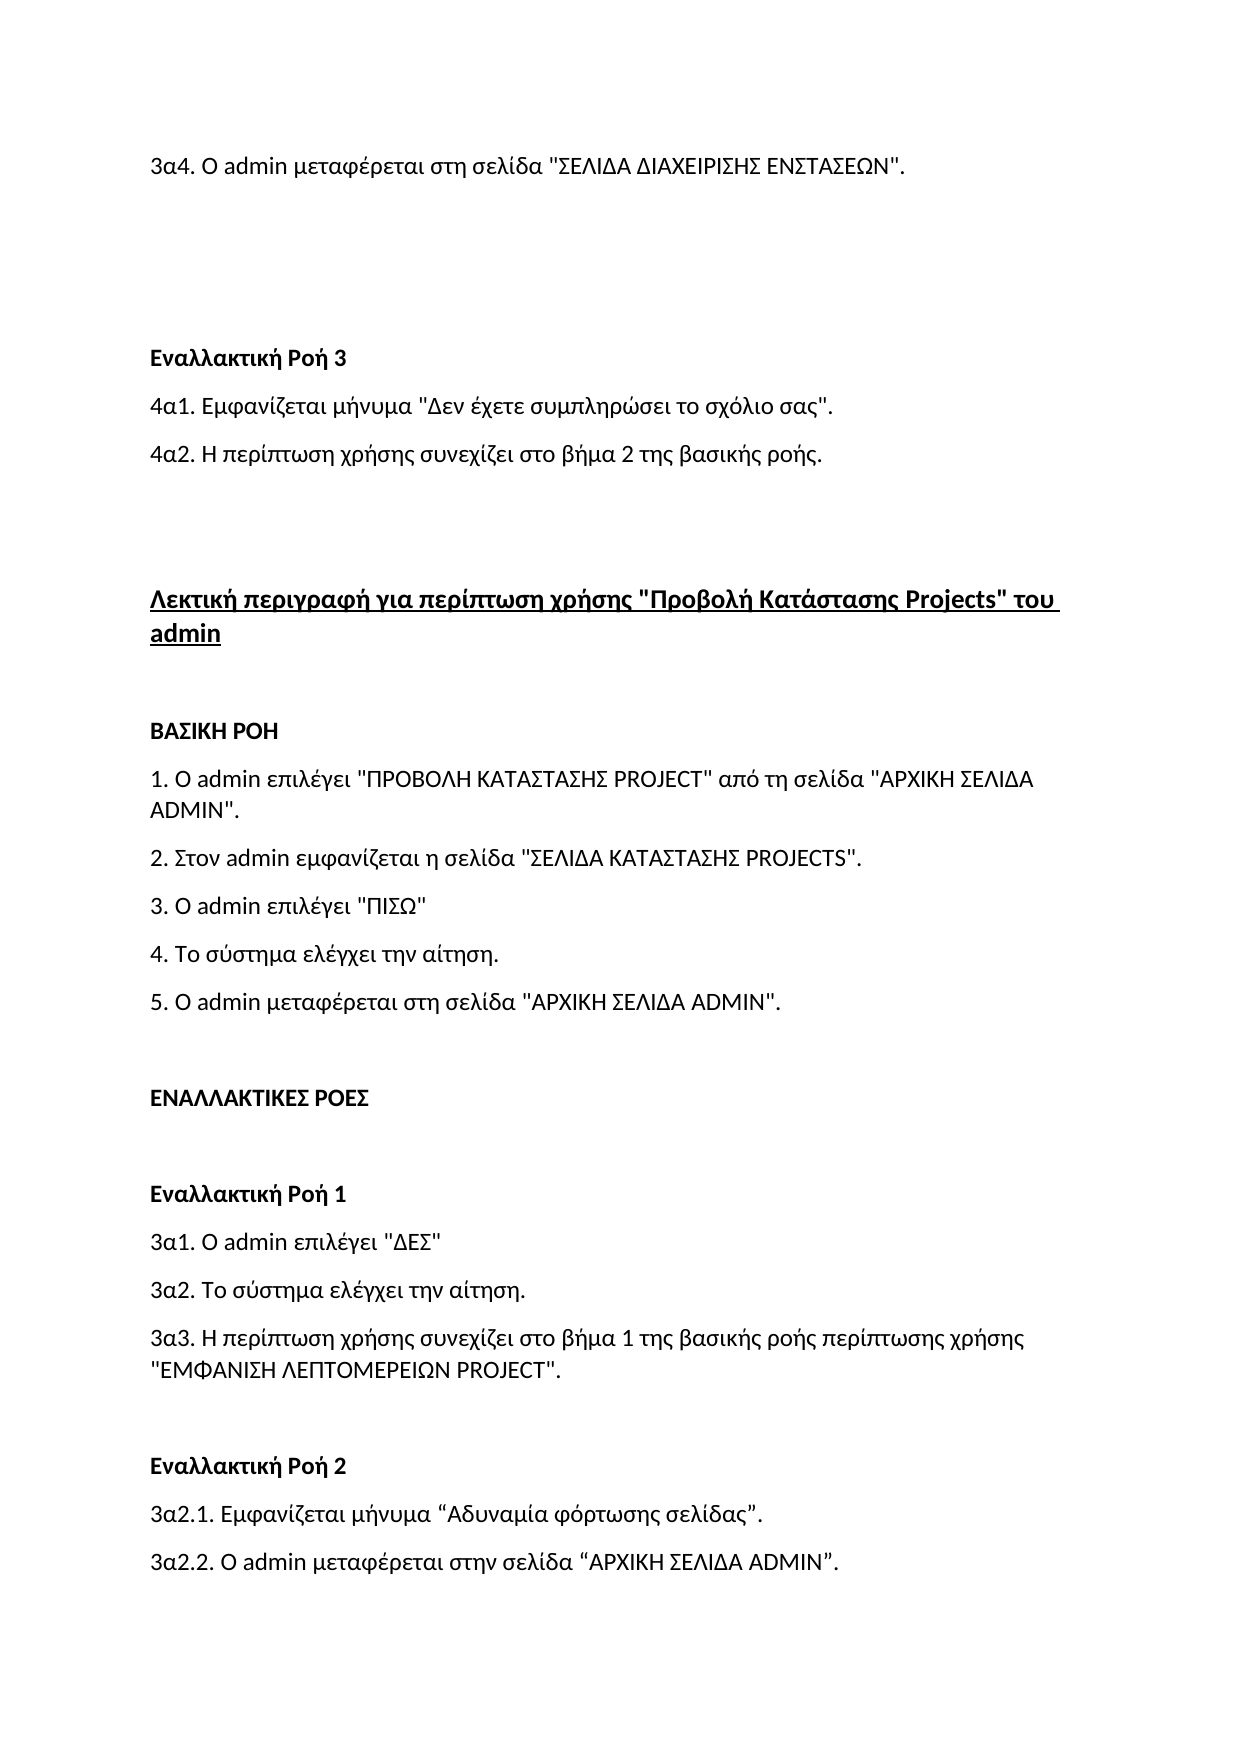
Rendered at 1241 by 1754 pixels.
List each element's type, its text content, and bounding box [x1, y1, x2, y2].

text 3α1. Ο admin επιλέγει "ΔΕΣ" [150, 1226, 1090, 1257]
text 1. Ο admin επιλέγει "ΠΡΟΒΟΛΗ ΚΑΤΑΣΤΑΣΗΣ PROJECT" από τη σελίδα "ΑΡΧΙΚΗ ΣΕΛΙΔΑ ADMIN". [150, 763, 1090, 825]
text 3α4. Ο admin μεταφέρεται στη σελίδα "ΣΕΛΙΔΑ ΔΙΑΧΕΙΡΙΣΗΣ ΕΝΣΤΑΣΕΩΝ". [150, 150, 1090, 181]
text 3α2. Το σύστημα ελέγχει την αίτηση. [150, 1274, 1090, 1305]
text 2. Στον admin εμφανίζεται η σελίδα "ΣΕΛΙΔΑ ΚΑΤΑΣΤΑΣΗΣ PROJECTS". [150, 842, 1090, 873]
text 4. Το σύστημα ελέγχει την αίτηση. [150, 938, 1090, 969]
text 3. Ο admin επιλέγει "ΠΙΣΩ" [150, 890, 1090, 921]
text 3α2.2. Ο admin μεταφέρεται στην σελίδα “ΑΡΧΙΚΗ ΣΕΛΙΔΑ ADMIN”. [150, 1546, 1090, 1576]
text Εναλλακτική Ροή 2 [150, 1450, 1090, 1480]
text 3α3. Η περίπτωση χρήσης συνεχίζει στο βήμα 1 της βασικής ροής περίπτωσης χρήσης "ΕΜΦΑΝΙΣΗ ΛΕΠΤΟΜΕΡΕΙΩΝ PROJECT". [150, 1322, 1090, 1384]
text 3α2.1. Εμφανίζεται μήνυμα “Αδυναμία φόρτωσης σελίδας”. [150, 1498, 1090, 1528]
text 4α2. Η περίπτωση χρήσης συνεχίζει στο βήμα 2 της βασικής ροής. [150, 438, 1090, 469]
text 5. Ο admin μεταφέρεται στη σελίδα "ΑΡΧΙΚΗ ΣΕΛΙΔΑ ADMIN". [150, 986, 1090, 1017]
text Εναλλακτική Ροή 3 [150, 342, 1090, 373]
text Εναλλακτική Ροή 1 [150, 1178, 1090, 1209]
text 4α1. Εμφανίζεται μήνυμα "Δεν έχετε συμπληρώσει το σχόλιο σας". [150, 390, 1090, 421]
text ΕΝΑΛΛΑΚΤΙΚΕΣ ΡΟΕΣ [150, 1082, 1090, 1113]
text Λεκτική περιγραφή για περίπτωση χρήσης "Προβολή Κατάστασης Projects" του admin [150, 582, 1090, 649]
text ΒΑΣΙΚΗ ΡΟΗ [150, 715, 1090, 745]
